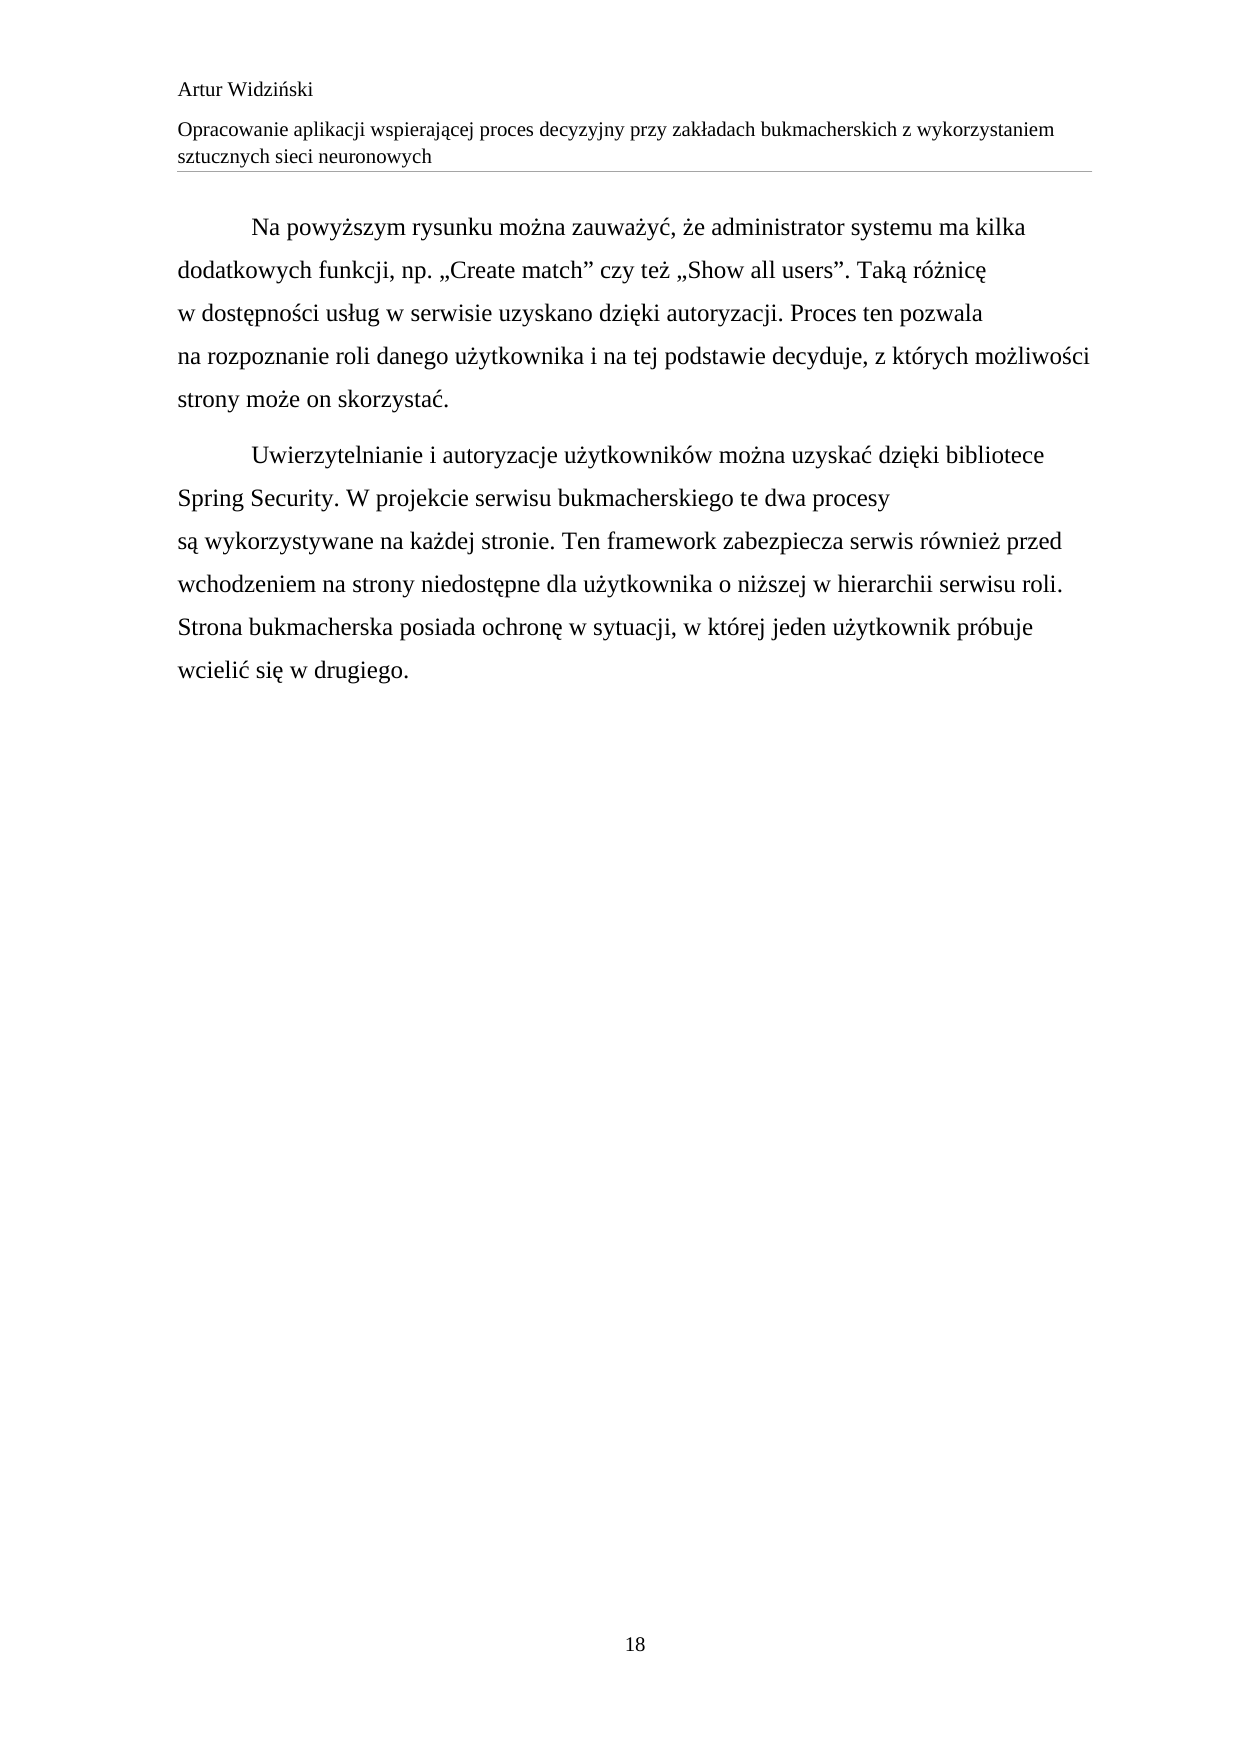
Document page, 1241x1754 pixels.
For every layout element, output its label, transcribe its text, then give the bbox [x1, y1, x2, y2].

text Na powyższym rysunku można zauważyć, że administrator systemu ma kilka dodatkowych funkcji, np. „Create match” czy też „Show all users”. Taką różnicę w dostępności usług w serwisie uzyskano dzięki autoryzacji. Proces ten pozwala na rozpoznanie roli danego użytkownika i na tej podstawie decyduje, z których możliwości strony może on skorzystać. [177, 212, 1092, 413]
text Uwierzytelnianie i autoryzacje użytkowników można uzyskać dzięki bibliotece Spring Security. W projekcie serwisu bukmacherskiego te dwa procesy są wykorzystywane na każdej stronie. Ten framework zabezpiecza serwis również przed wchodzeniem na strony niedostępne dla użytkownika o niższej w hierarchii serwisu roli. Strona bukmacherska posiada ochronę w sytuacji, w której jeden użytkownik próbuje wcielić się w drugiego. [177, 440, 1092, 684]
